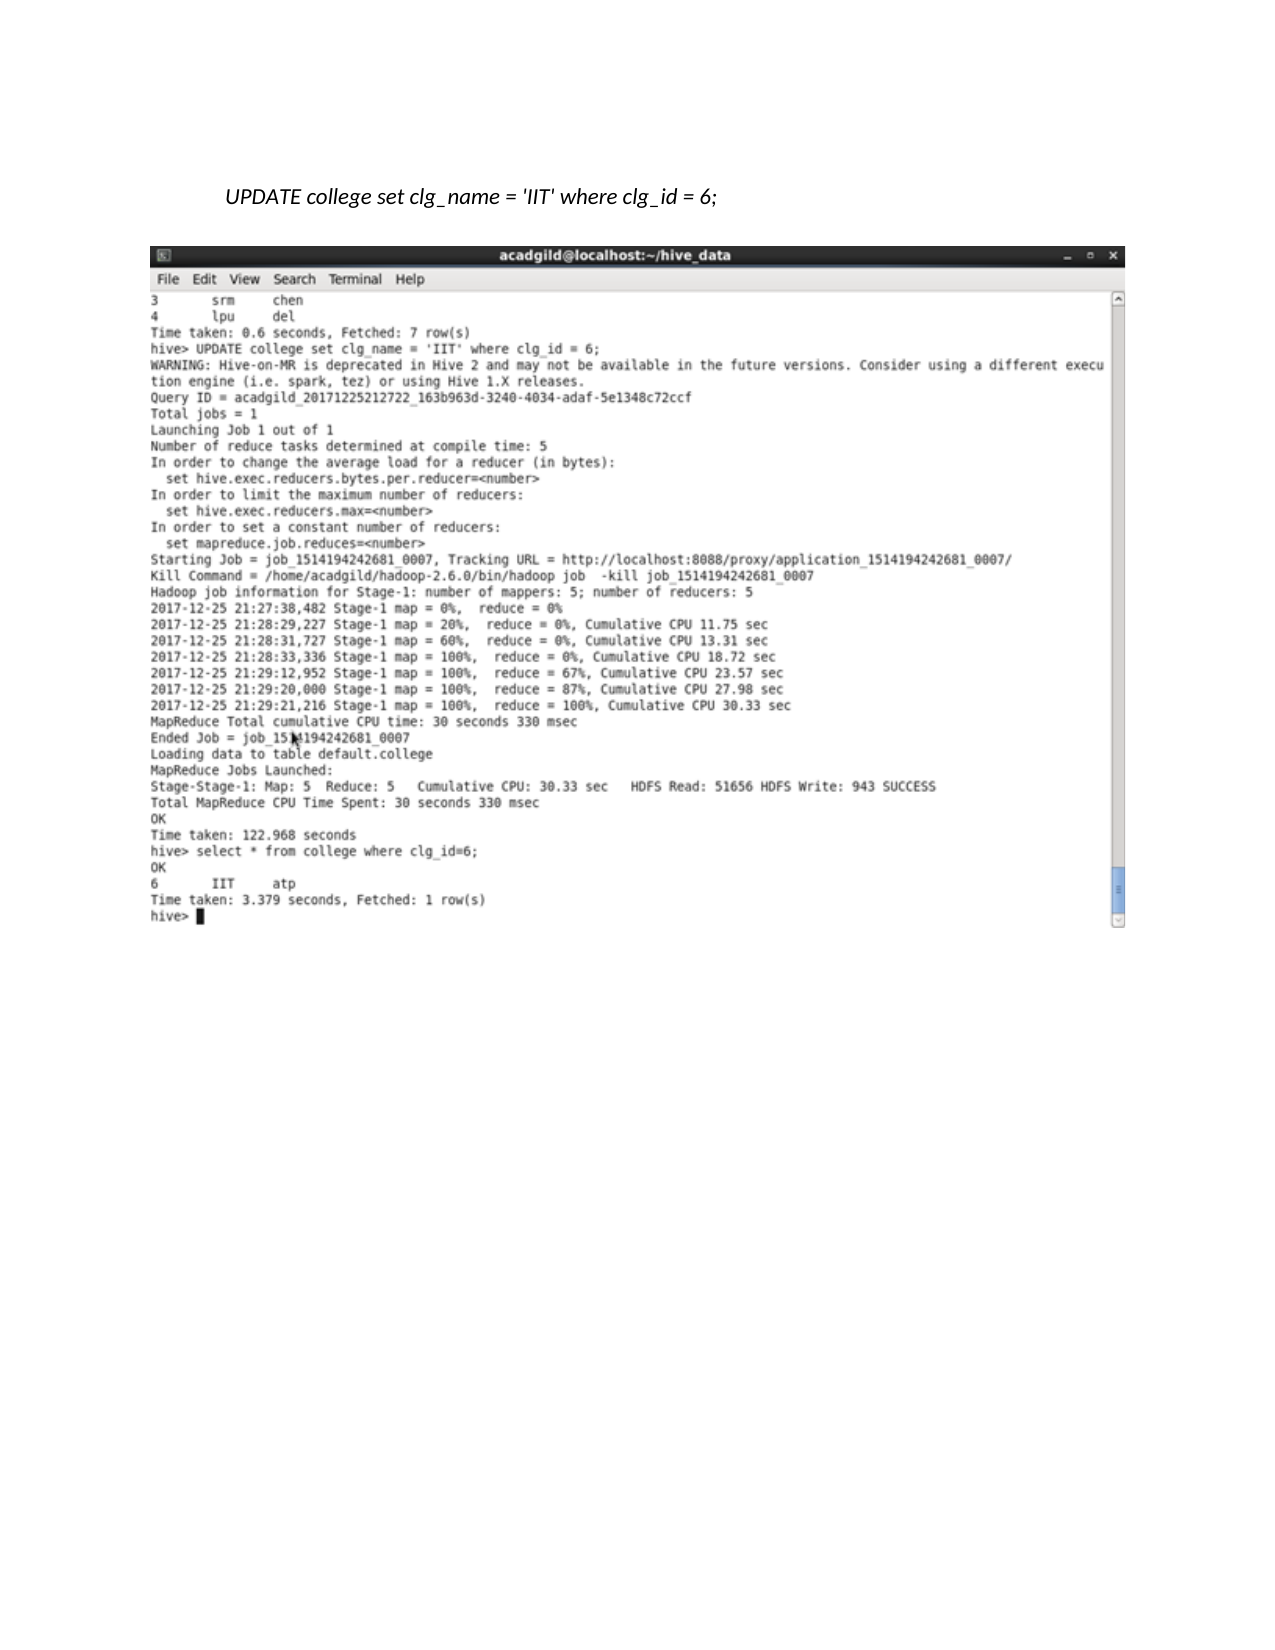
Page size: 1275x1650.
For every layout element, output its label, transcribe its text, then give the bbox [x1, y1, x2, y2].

picture [150, 246, 1125, 928]
list UPDATE college set clg_name = 'IIT' where clg_id = 6; [225, 182, 1125, 210]
